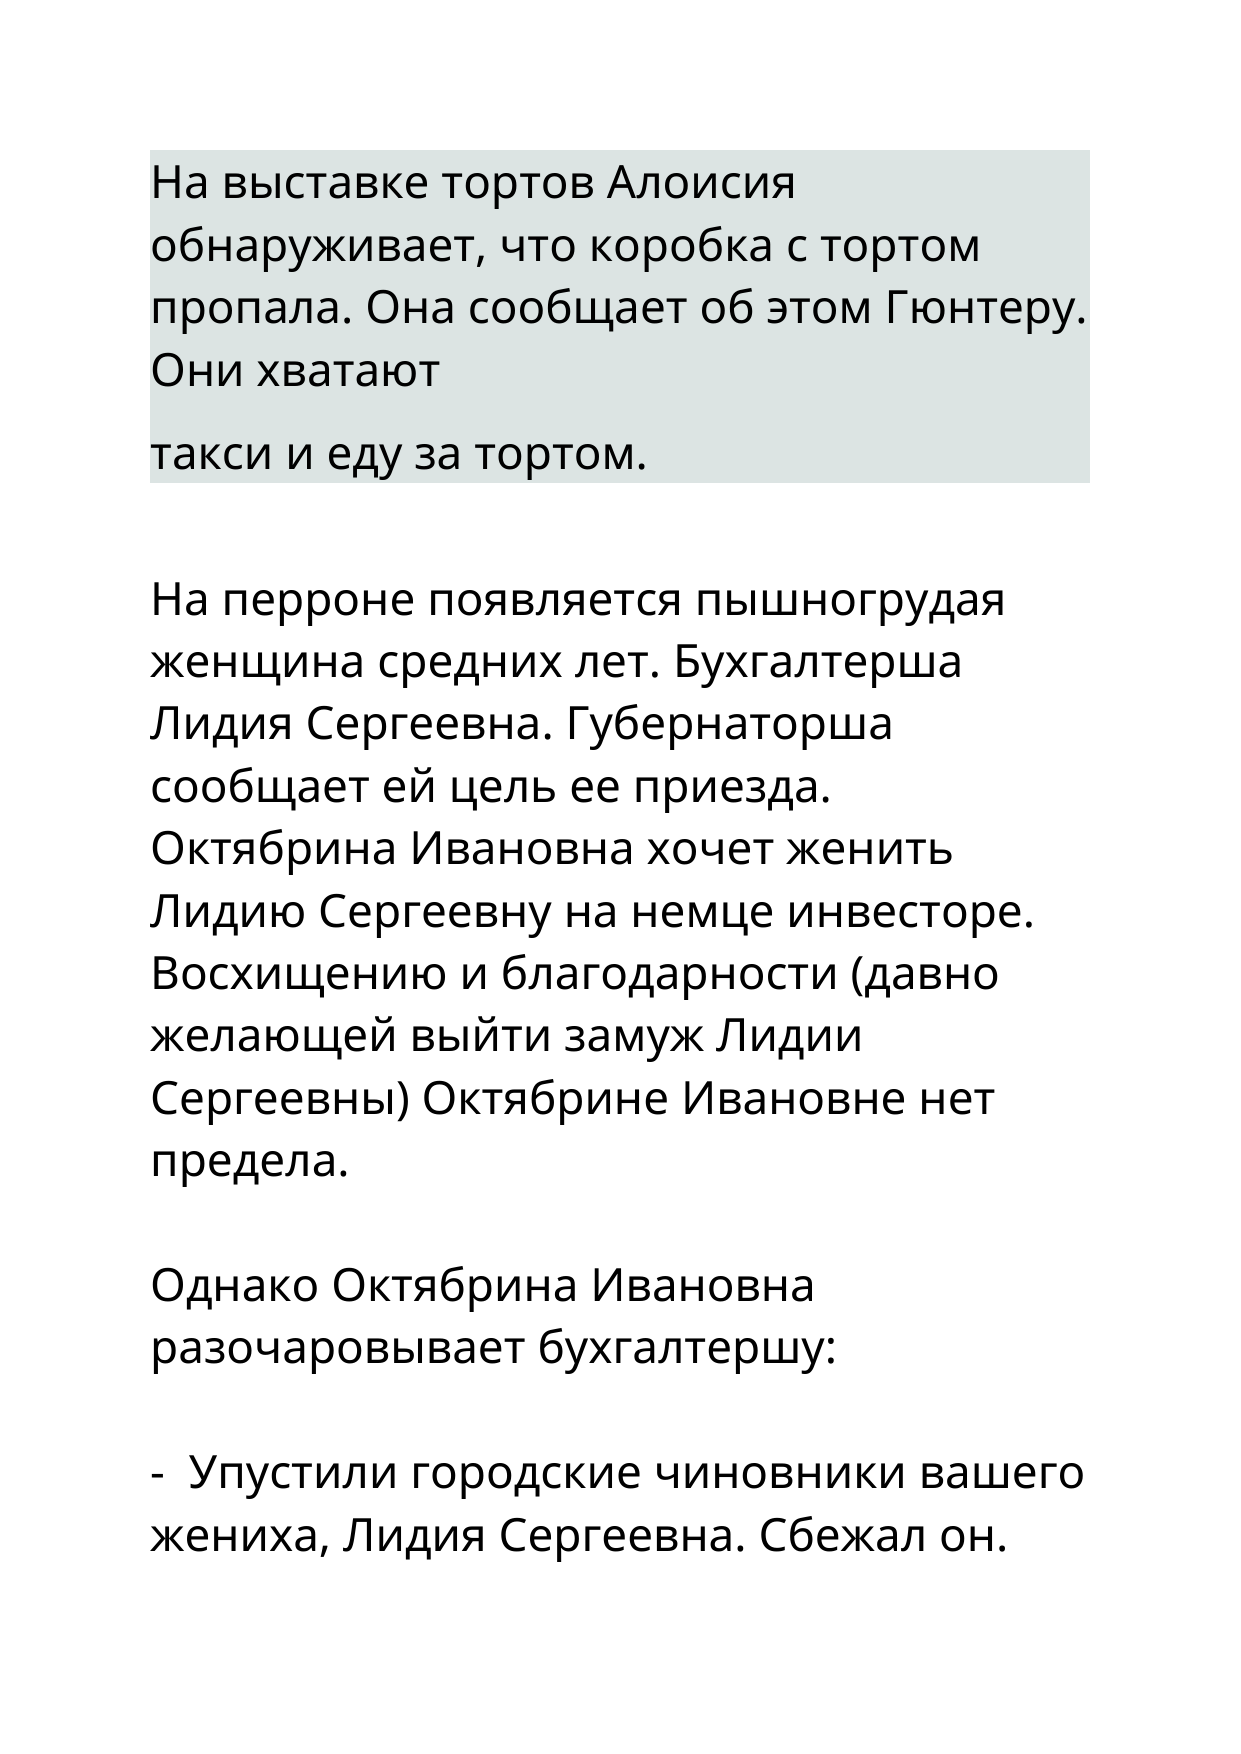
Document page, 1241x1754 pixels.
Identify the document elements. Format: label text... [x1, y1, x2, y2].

text На выставке тортов Алоисия обнаруживает, что коробка с тортом пропала. Она сообщает об этом Гюнтеру. Они хватают [150, 150, 1090, 399]
text На перроне появляется пышногрудая женщина средних лет. Бухгалтерша Лидия Сергеевна. Губернаторша сообщает ей цель ее приезда. Октябрина Ивановна хочет женить Лидию Сергеевну на немце инвесторе. Восхищению и благодарности (давно желающей выйти замуж Лидии Сергеевны) Октябрине Ивановне нет предела. [150, 566, 1090, 1190]
text Однако Октябрина Ивановна разочаровывает бухгалтершу: [150, 1252, 1090, 1377]
text такси и еду за тортом. [150, 420, 1090, 483]
text - Упустили городские чиновники вашего жениха, Лидия Сергеевна. Сбежал он. [150, 1439, 1090, 1564]
